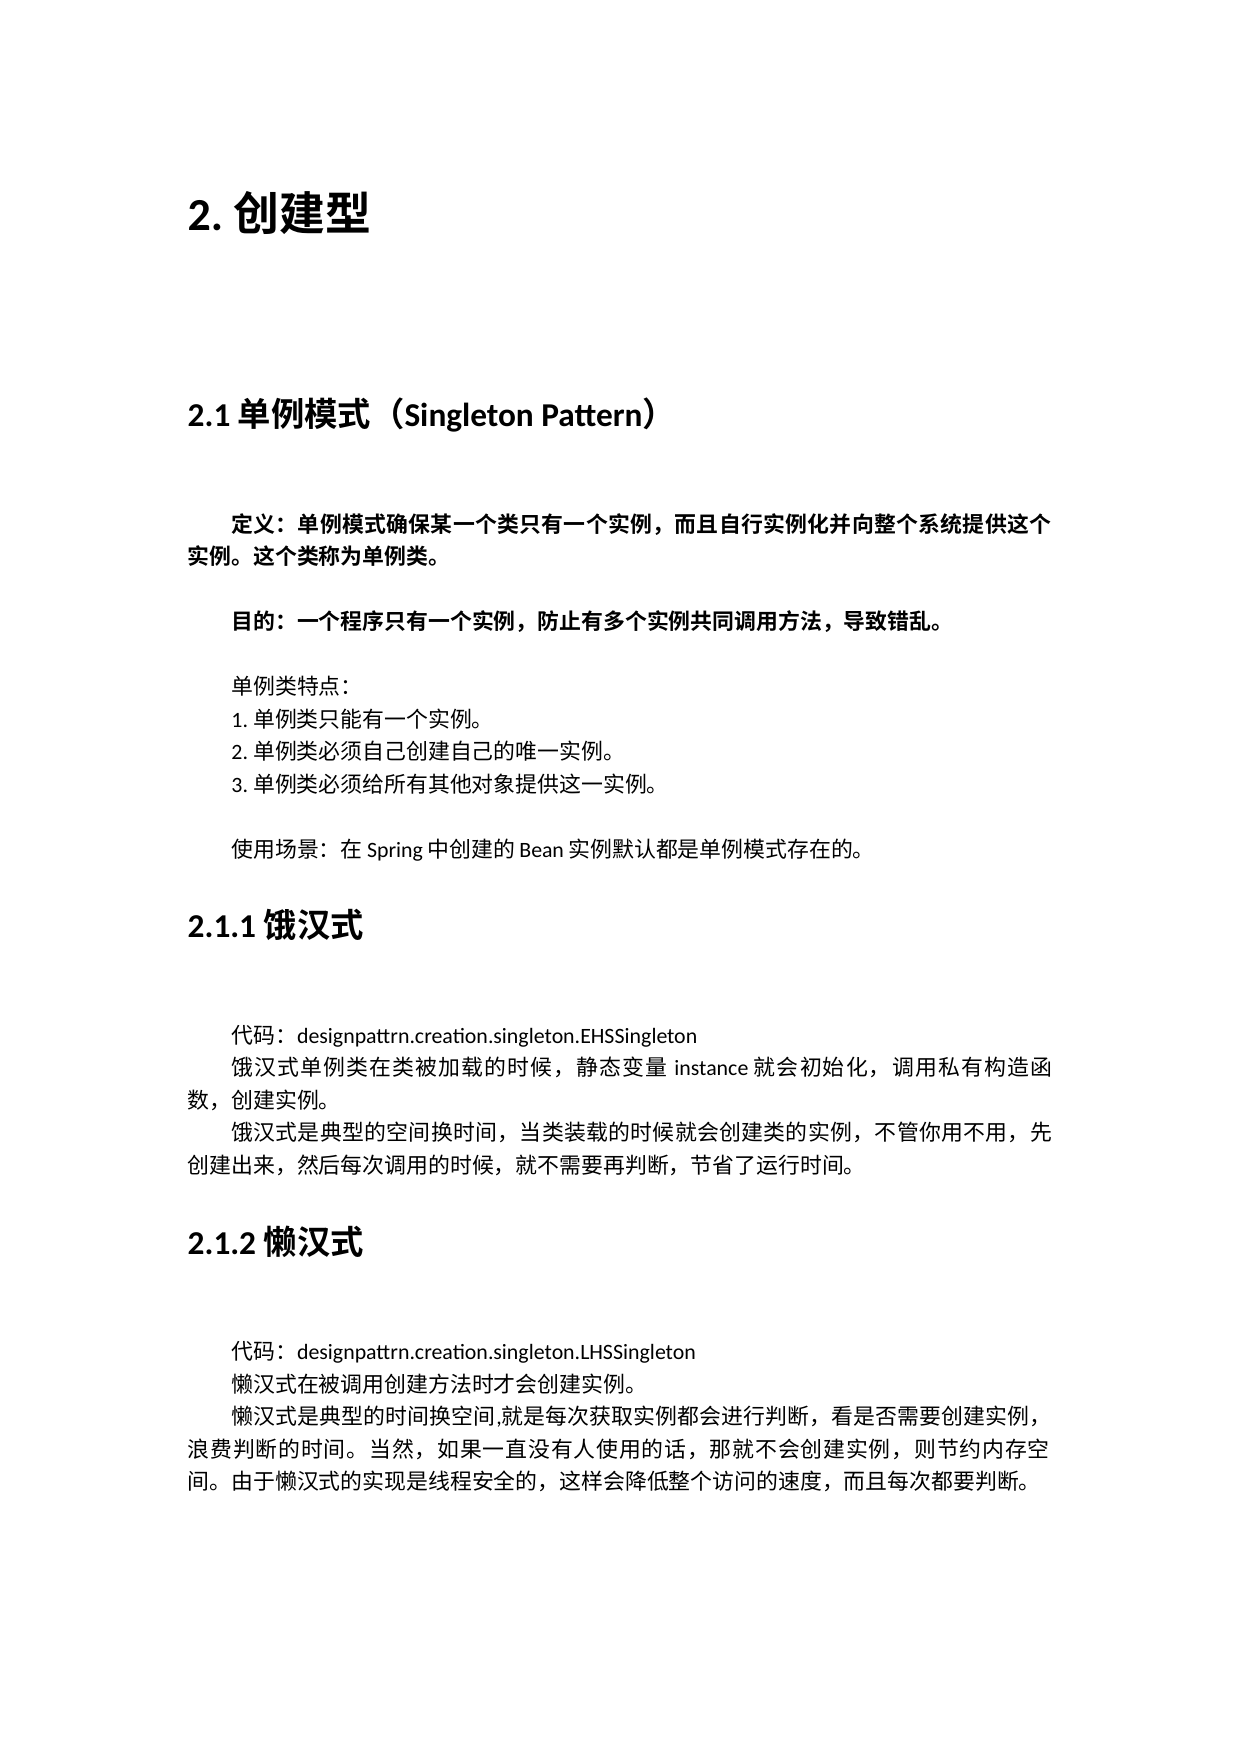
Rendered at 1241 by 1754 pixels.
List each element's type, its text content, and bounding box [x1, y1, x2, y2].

text 定义：单例模式确保某一个类只有一个实例，而且自行实例化并向整个系统提供这个实例。这个类称为单例类。 [187, 513, 1053, 578]
list 单例类只能有一个实例。 [187, 708, 1053, 741]
text 代码：designpattrn.creation.singleton.LHSSingleton [187, 1341, 1053, 1374]
text 目的：一个程序只有一个实例，防止有多个实例共同调用方法，导致错乱。 [187, 611, 1053, 643]
list 单例类必须给所有其他对象提供这一实例。 [187, 773, 1053, 806]
text 单例类特点： [187, 676, 1053, 708]
text 饿汉式是典型的空间换时间，当类装载的时候就会创建类的实例，不管你用不用，先创建出来，然后每次调用的时候，就不需要再判断，节省了运行时间。 [187, 1122, 1053, 1187]
subtitle 懒汉式 [187, 1214, 1053, 1279]
subtitle 饿汉式 [187, 898, 1053, 963]
list 使用场景：在Spring中创建的Bean实例默认都是单例模式存在的。 [187, 838, 1053, 871]
text 饿汉式单例类在类被加载的时候，静态变量instance就会初始化，调用私有构造函数，创建实例。 [187, 1057, 1053, 1122]
list 单例类必须自己创建自己的唯一实例。 [187, 741, 1053, 773]
text 懒汉式在被调用创建方法时才会创建实例。 [187, 1374, 1053, 1406]
text 代码：designpattrn.creation.singleton.EHSSingleton [187, 1025, 1053, 1057]
subtitle 单例模式（Singleton Pattern） [187, 387, 1053, 452]
subtitle 创建型 [187, 162, 1053, 259]
text 懒汉式是典型的时间换空间,就是每次获取实例都会进行判断，看是否需要创建实例，浪费判断的时间。当然，如果一直没有人使用的话，那就不会创建实例，则节约内存空间。由于懒汉式的实现是线程安全的，这样会降低整个访问的速度，而且每次都要判断。 [187, 1406, 1053, 1504]
